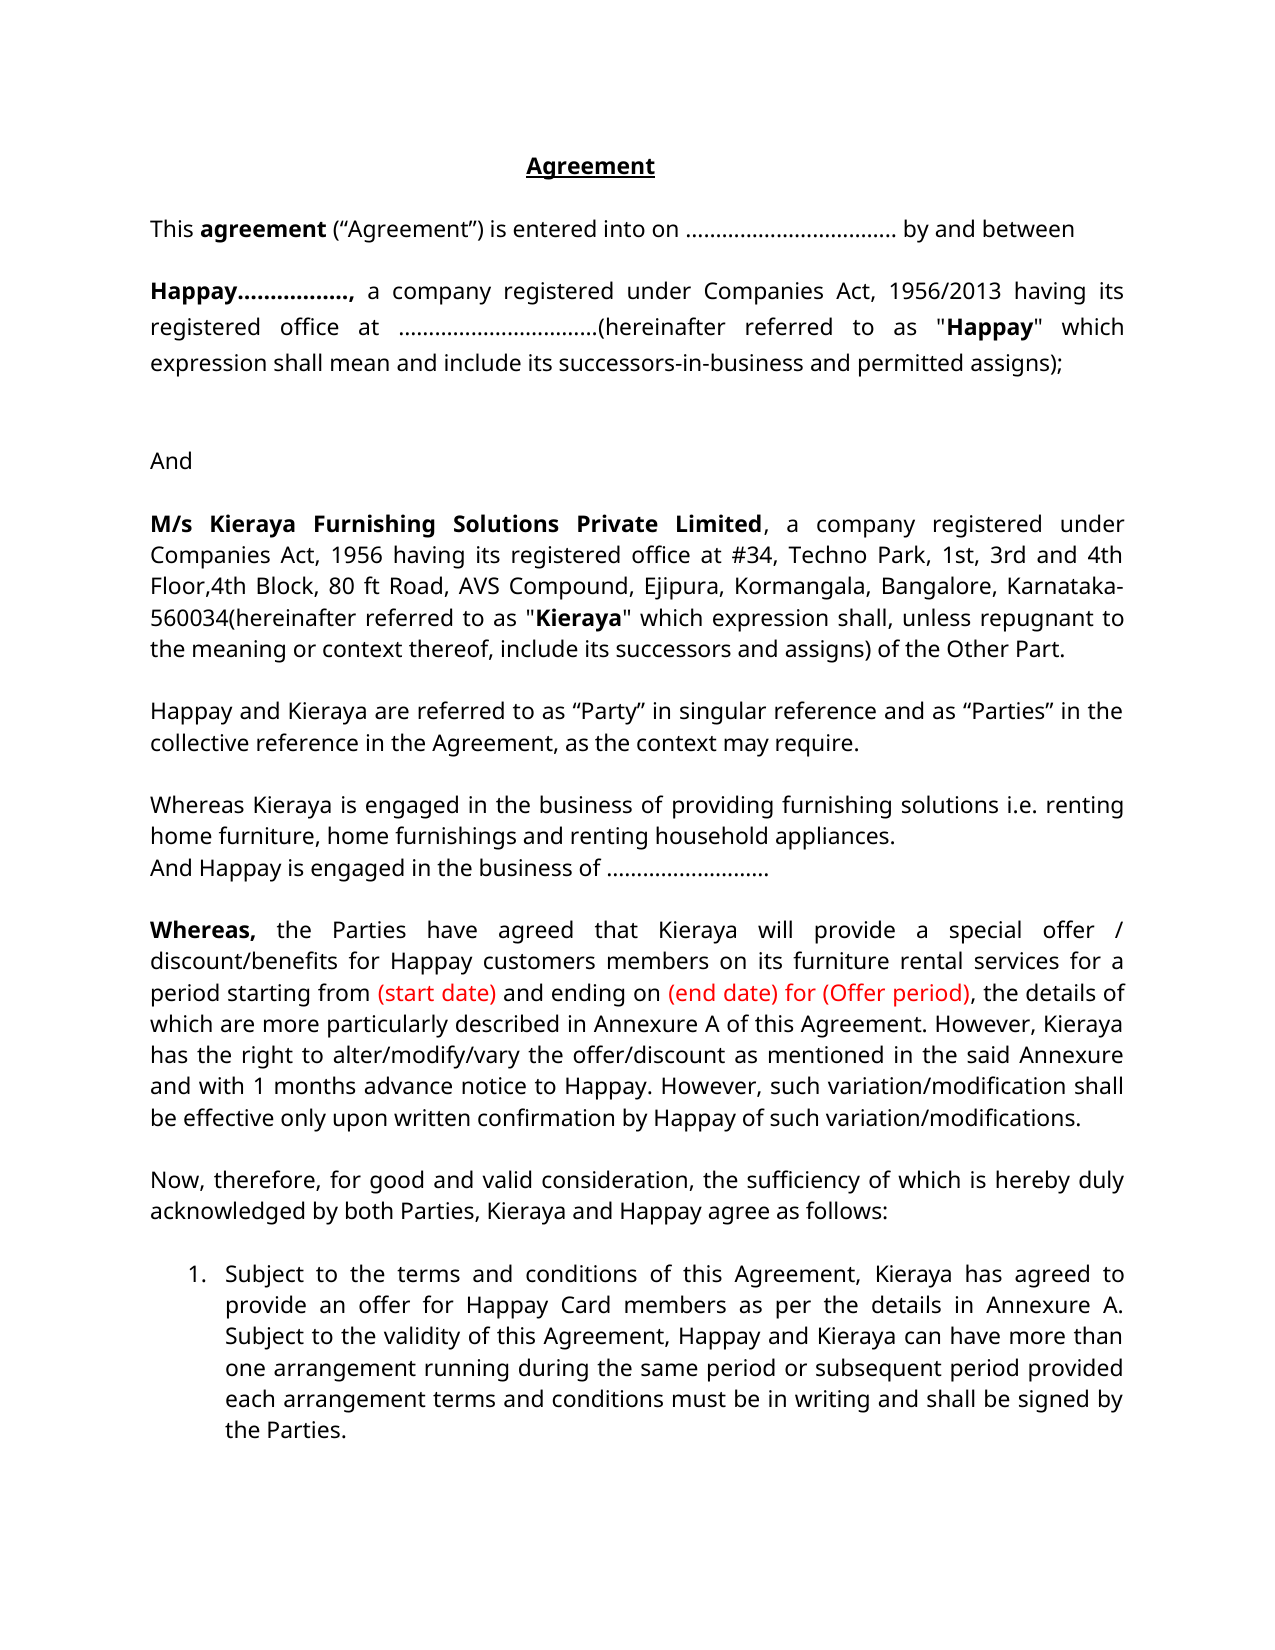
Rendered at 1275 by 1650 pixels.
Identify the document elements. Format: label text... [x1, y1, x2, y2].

text And Happay is engaged in the business of ……………………… [150, 852, 1125, 883]
text And [150, 445, 1125, 477]
text Whereas, the Parties have agreed that Kieraya will provide a special offer / discount/benefits for Happay customers members on its furniture rental services for a period starting from (start date) and ending on (end date) for (Offer period), the details of which are more particularly described in Annexure A of this Agreement. However, Kieraya has the right to alter/modify/vary the offer/discount as mentioned in the said Annexure and with 1 months advance notice to Happay. However, such variation/modification shall be effective only upon written confirmation by Happay of such variation/modifications. [150, 914, 1125, 1133]
text Agreement [159, 150, 1022, 181]
text This agreement (“Agreement”) is entered into on …………………………….. by and between [150, 212, 1125, 244]
text M/s Kieraya Furnishing Solutions Private Limited, a company registered under Companies Act, 1956 having its registered office at #34, Techno Park, 1st, 3rd and 4th Floor,4th Block, 80 ft Road, AVS Compound, Ejipura, Kormangala, Bangalore, Karnataka-560034(hereinafter referred to as "Kieraya" which expression shall, unless repugnant to the meaning or context thereof, include its successors and assigns) of the Other Part. [150, 508, 1125, 664]
list Subject to the terms and conditions of this Agreement, Kieraya has agreed to provide an offer for Happay Card members as per the details in Annexure A. Subject to the validity of this Agreement, Happay and Kieraya can have more than one arrangement running during the same period or subsequent period provided each arrangement terms and conditions must be in writing and shall be signed by the Parties. [187, 1258, 1125, 1445]
text Happay…………….., a company registered under Companies Act, 1956/2013 having its registered office at ……………………………(hereinafter referred to as "Happay" which expression shall mean and include its successors-in-business and permitted assigns); [150, 275, 1125, 378]
text Happay and Kieraya are referred to as “Party” in singular reference and as “Parties” in the collective reference in the Agreement, as the context may require. [150, 695, 1125, 758]
text Whereas Kieraya is engaged in the business of providing furnishing solutions i.e. renting home furniture, home furnishings and renting household appliances. [150, 789, 1125, 852]
text Now, therefore, for good and valid consideration, the sufficiency of which is hereby duly acknowledged by both Parties, Kieraya and Happay agree as follows: [150, 1164, 1125, 1227]
